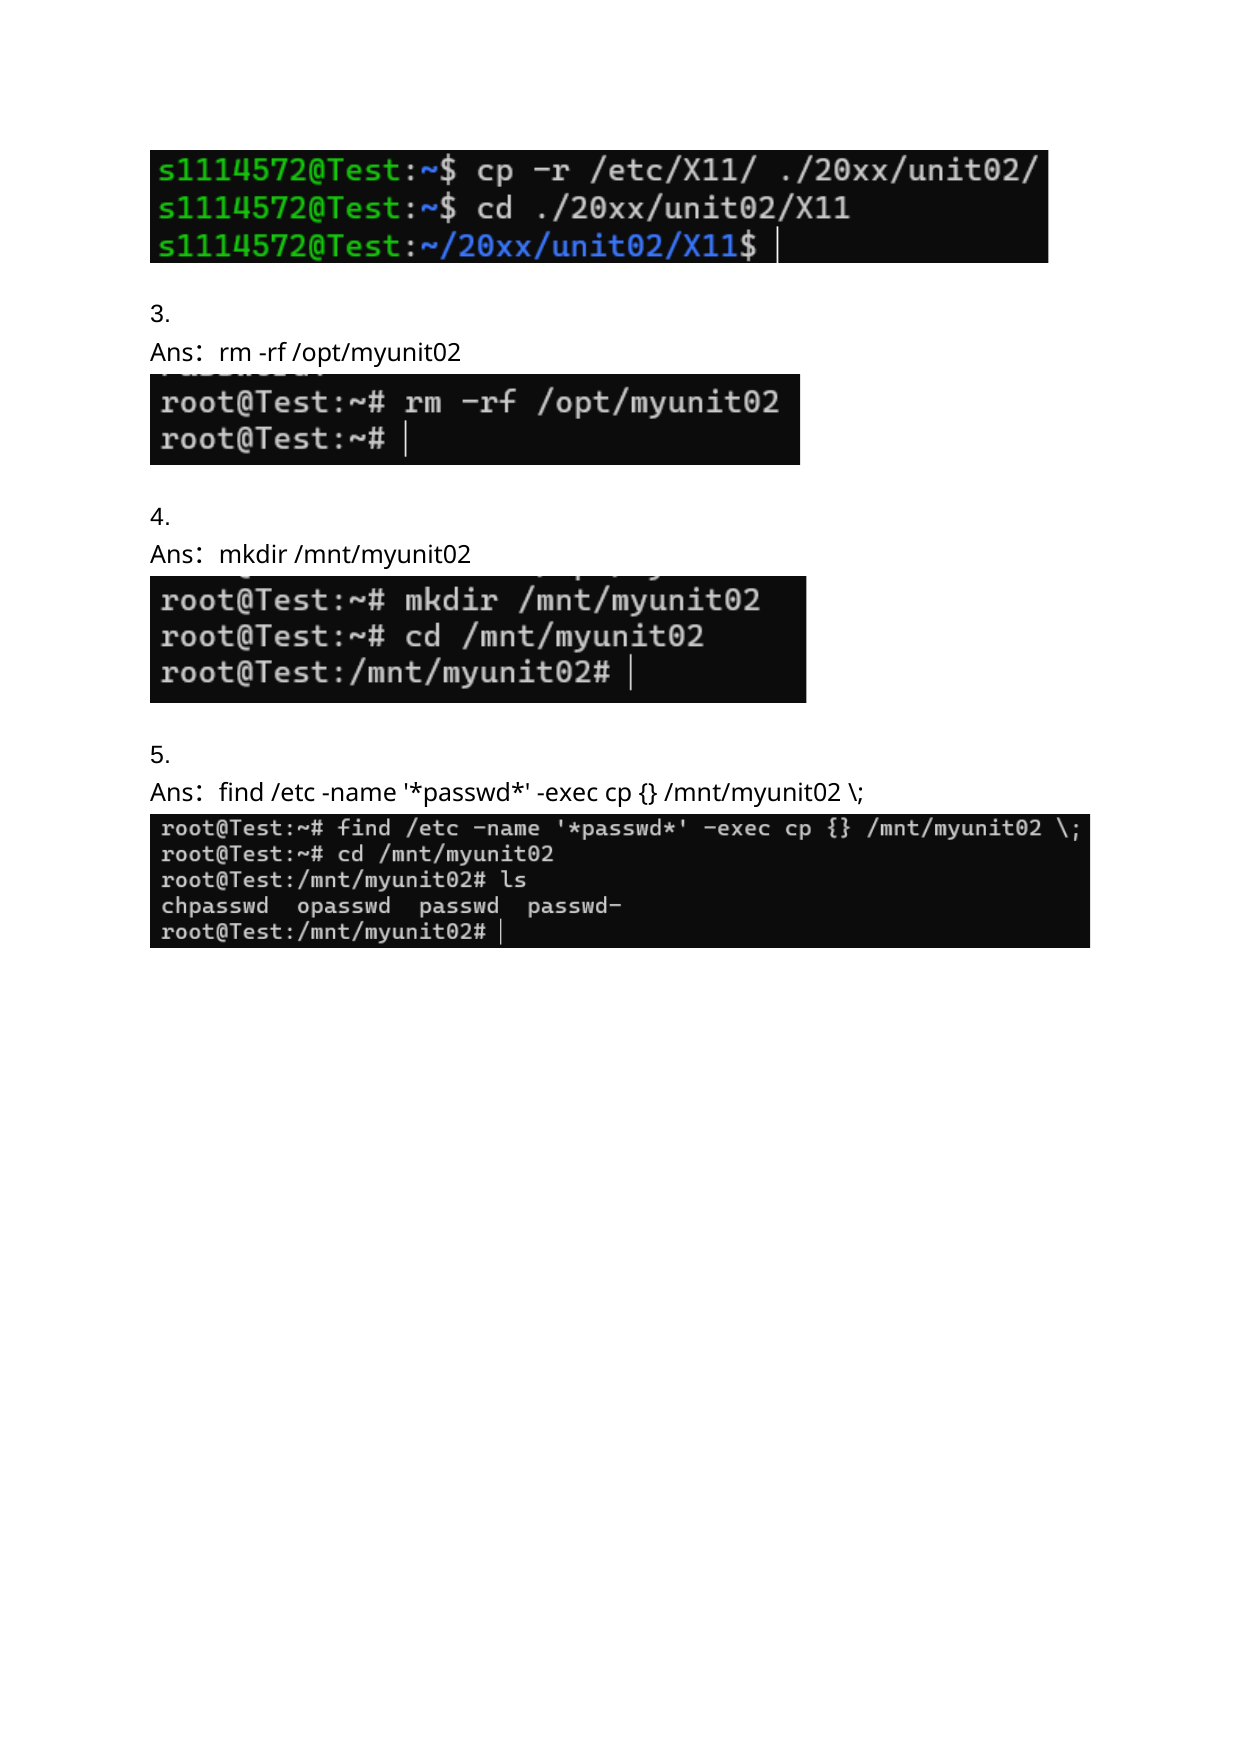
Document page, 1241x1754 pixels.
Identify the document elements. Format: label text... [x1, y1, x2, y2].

picture [150, 576, 807, 703]
text Ans：mkdir /mnt/myunit02 [150, 534, 1090, 571]
text 3. [150, 299, 1090, 328]
text 5. [150, 740, 1090, 768]
text Ans：find /etc -name '*passwd*' -exec cp {} /mnt/myunit02 \; [150, 773, 1090, 809]
picture [150, 814, 1091, 948]
picture [150, 150, 1049, 263]
text Ans：rm -rf /opt/myunit02 [150, 332, 1090, 369]
picture [150, 374, 800, 465]
text 4. [150, 502, 1090, 530]
